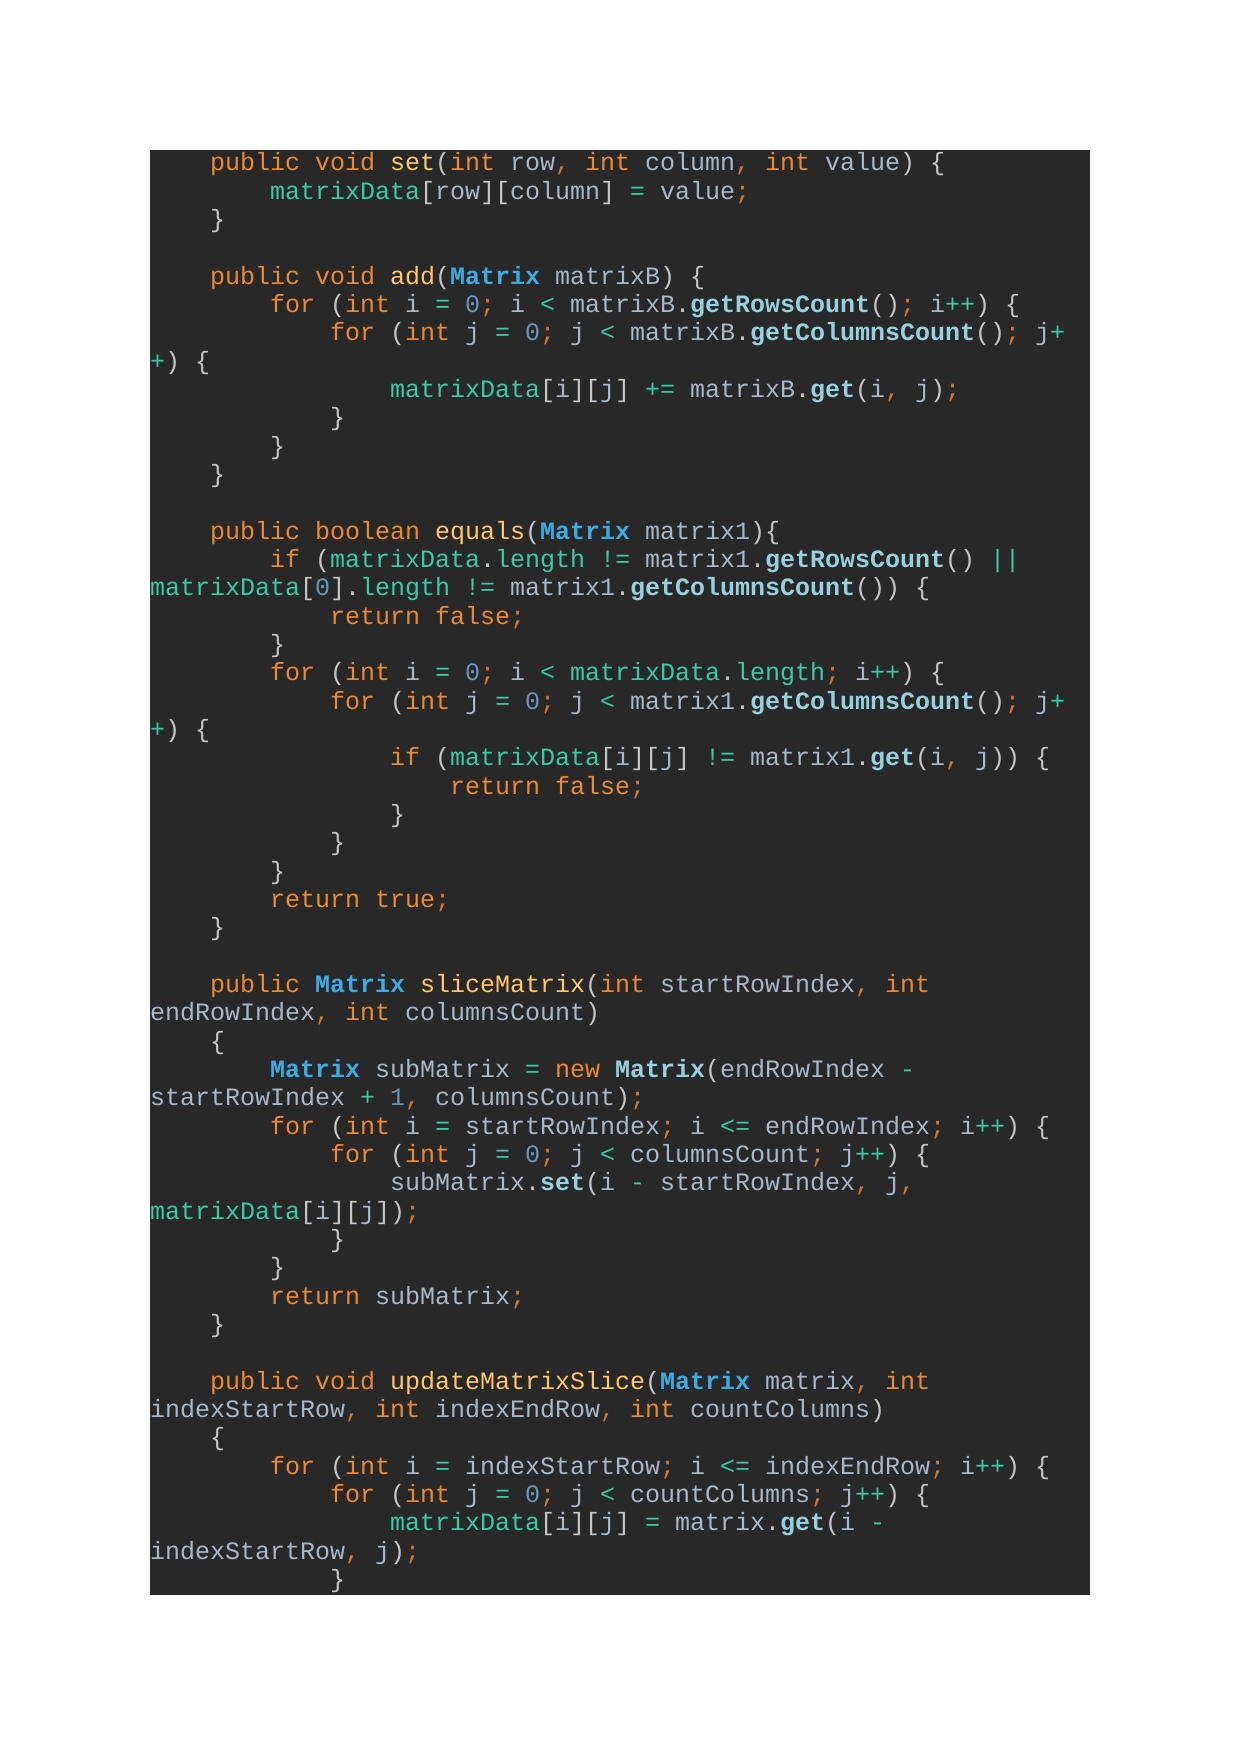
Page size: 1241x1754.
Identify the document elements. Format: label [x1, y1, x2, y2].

text [150, 150, 1090, 1595]
